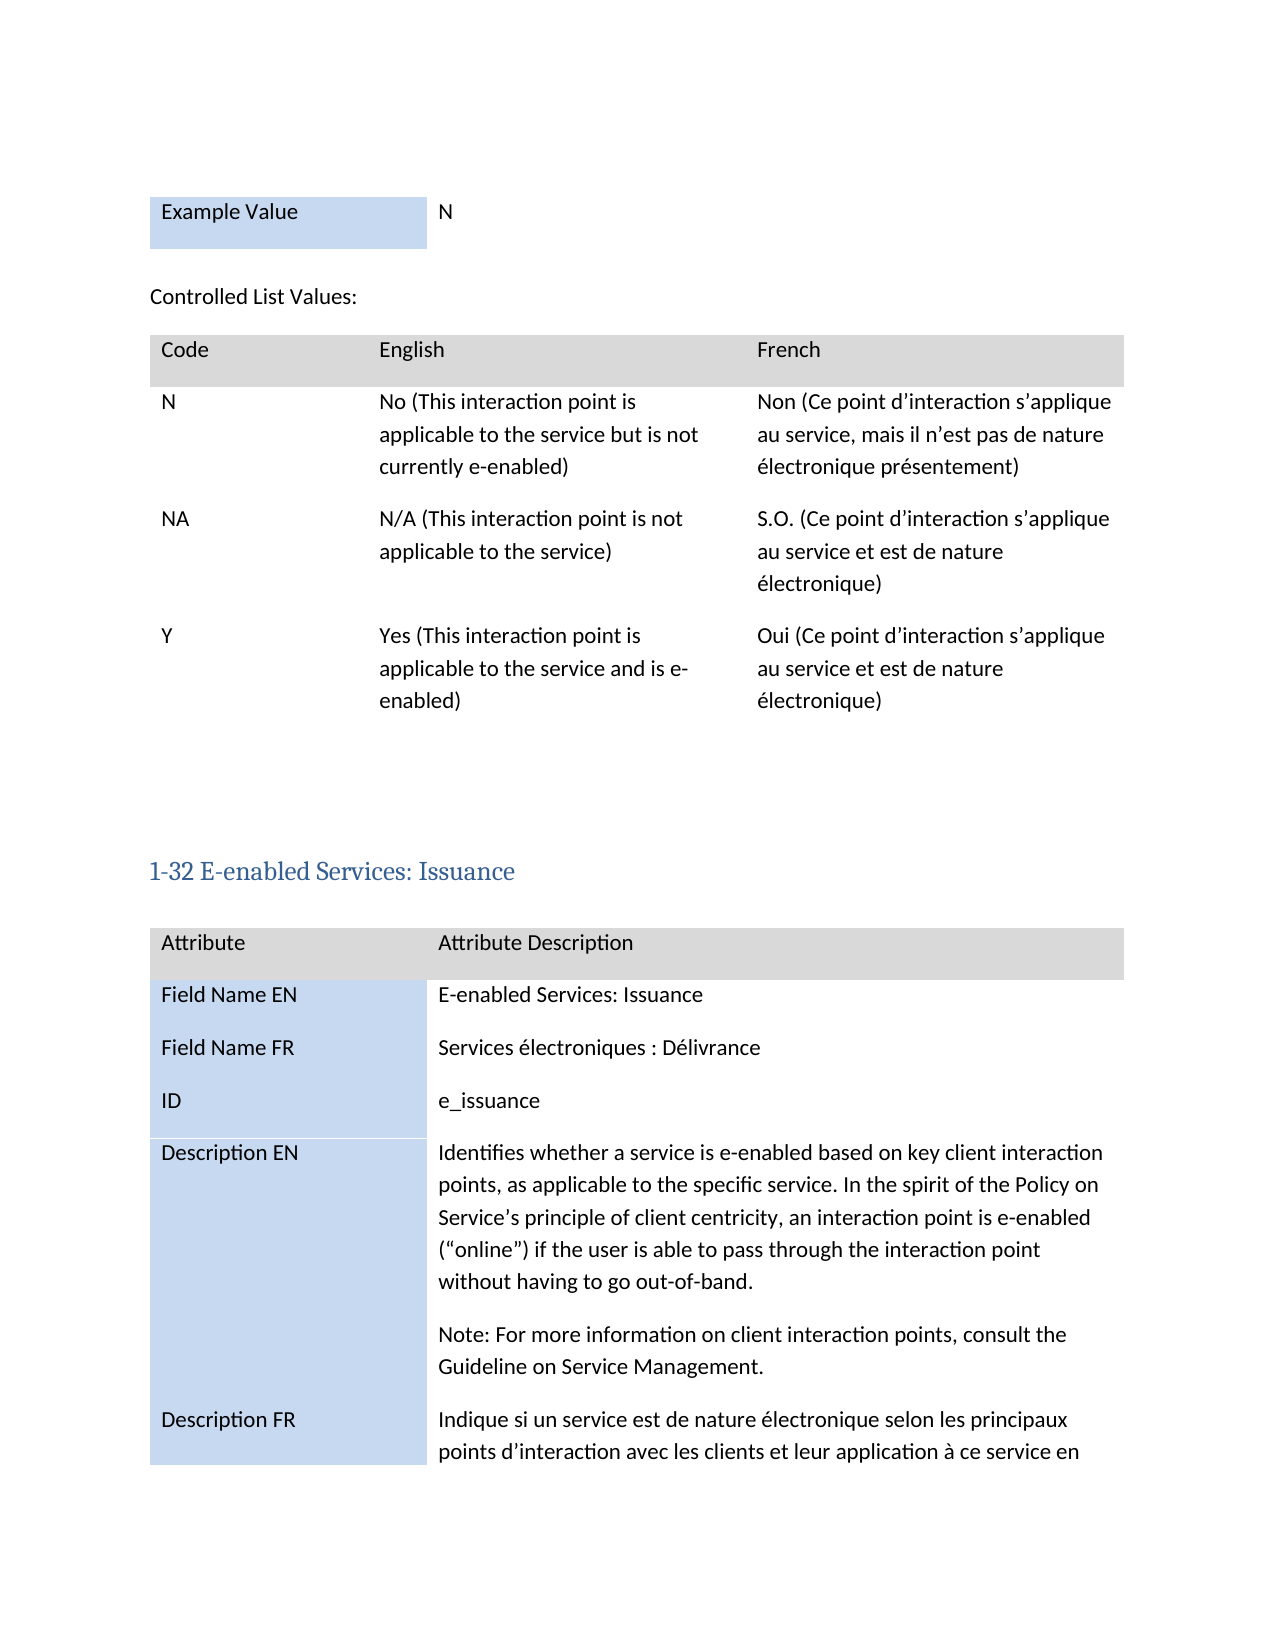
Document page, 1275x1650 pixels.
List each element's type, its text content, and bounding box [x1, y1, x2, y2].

table_cell Field Name EN [150, 980, 427, 1033]
table_header Code [150, 335, 368, 387]
table_header French [746, 335, 1124, 387]
table_cell Oui (Ce point d’interaction s’applique au service et est de nature électronique) [746, 622, 1124, 739]
table_header Attribute Description [427, 928, 1124, 980]
table_cell e_issuance [427, 1086, 1124, 1138]
table_cell NA [150, 505, 368, 622]
table_cell E-enabled Services: Issuance [427, 980, 1124, 1033]
table_cell Yes (This interaction point is applicable to the service and is e-enabled) [368, 622, 746, 739]
table_cell Description FR [150, 1405, 427, 1465]
table_header Attribute [150, 928, 427, 980]
table_cell Identifies whether a service is e-enabled based on key client interaction points, as applicable to the specific service. In the spirit of the Policy on Service’s principle of client centricity, an interaction point is e-enabled (“online”) if the user is able to pass through the interaction point without having to go out-of-band. Note: For more information on client interaction points, consult the Guideline on Service Management. [427, 1139, 1124, 1405]
table_cell No (This interaction point is applicable to the service but is not currently e-enabled) [368, 388, 746, 504]
table_cell Y [150, 622, 368, 739]
table_cell Non (Ce point d’interaction s’applique au service, mais il n’est pas de nature électronique présentement) [746, 388, 1124, 504]
table_cell Field Name FR [150, 1033, 427, 1086]
table_header English [368, 335, 746, 387]
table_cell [427, 1405, 1124, 1465]
table_cell Services électroniques : Délivrance [427, 1033, 1124, 1086]
table_cell N/A (This interaction point is not applicable to the service) [368, 505, 746, 622]
subtitle 1-32 E-enabled Services: Issuance [150, 856, 1228, 923]
table_cell ID [150, 1086, 427, 1138]
table_cell Description EN [150, 1139, 427, 1405]
table_cell N [427, 197, 1124, 249]
table_cell Example Value [150, 197, 427, 249]
text Controlled List Values: [150, 249, 1228, 310]
table_cell S.O. (Ce point d’interaction s’applique au service et est de nature électronique) [746, 505, 1124, 622]
table_cell N [150, 388, 368, 504]
